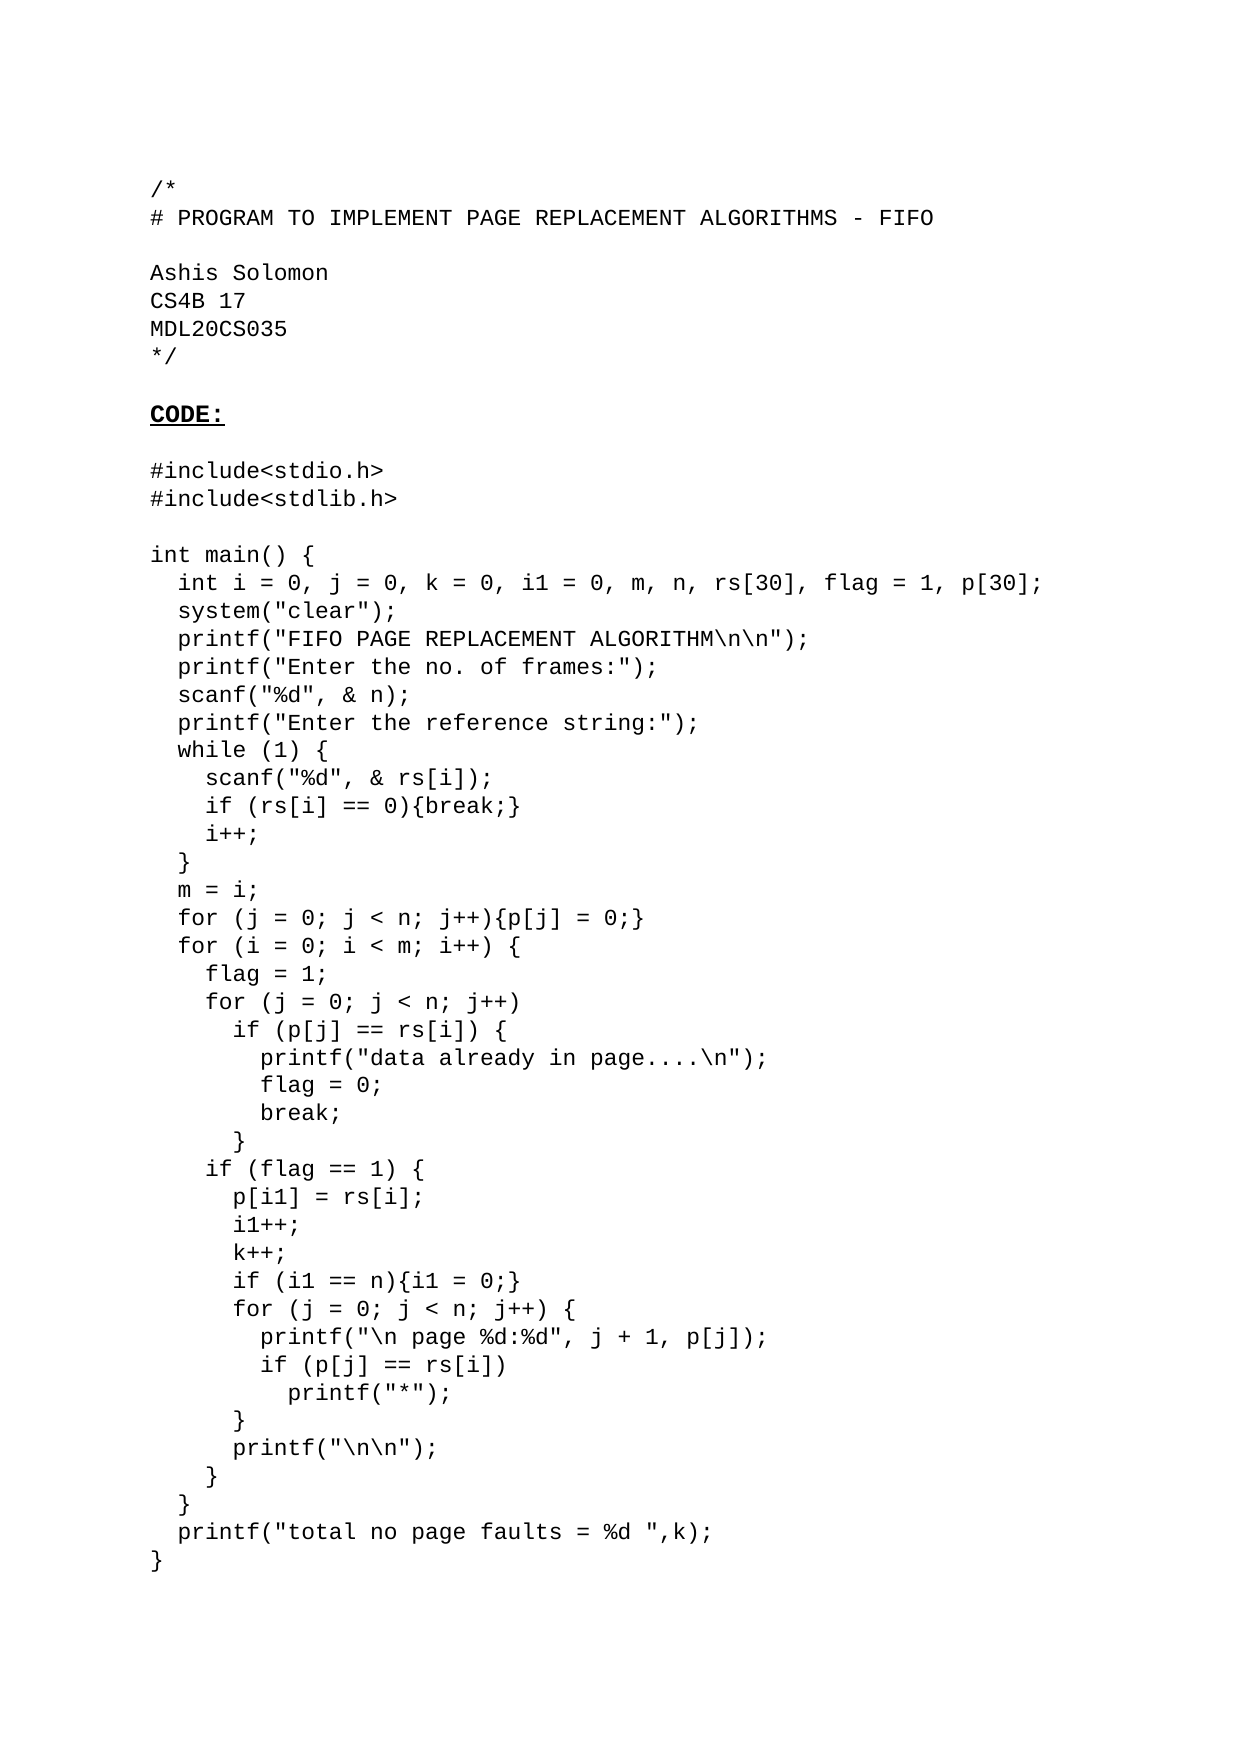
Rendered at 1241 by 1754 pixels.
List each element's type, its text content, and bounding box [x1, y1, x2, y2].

text system("clear"); [150, 599, 1090, 625]
text MDL20CS035 [150, 317, 1090, 343]
text i++; [150, 823, 1090, 848]
text flag = 1; [150, 962, 1090, 988]
text } [150, 1493, 1090, 1518]
text for (i = 0; i < m; i++) { [150, 934, 1090, 960]
text CS4B 17 [150, 289, 1090, 316]
text #include<stdio.h> [150, 460, 1090, 486]
text if (i1 == n){i1 = 0;} [150, 1269, 1090, 1295]
text printf("Enter the reference string:"); [150, 711, 1090, 737]
text for (j = 0; j < n; j++) [150, 990, 1090, 1016]
text printf("FIFO PAGE REPLACEMENT ALGORITHM\n\n"); [150, 627, 1090, 653]
text } [150, 851, 1090, 876]
text if (p[j] == rs[i]) { [150, 1018, 1090, 1044]
text for (j = 0; j < n; j++) { [150, 1297, 1090, 1323]
text */ [150, 345, 1090, 371]
text if (flag == 1) { [150, 1158, 1090, 1183]
text } [150, 1409, 1090, 1435]
text if (p[j] == rs[i]) [150, 1353, 1090, 1379]
text } [150, 1548, 1090, 1574]
text Ashis Solomon [150, 262, 1090, 288]
text printf("data already in page....\n"); [150, 1046, 1090, 1072]
text k++; [150, 1241, 1090, 1267]
text int i = 0, j = 0, k = 0, i1 = 0, m, n, rs[30], flag = 1, p[30]; [150, 571, 1090, 597]
text printf("*"); [150, 1381, 1090, 1407]
text } [150, 1130, 1090, 1156]
text CODE: [150, 401, 1090, 429]
text int main() { [150, 543, 1090, 569]
text p[i1] = rs[i]; [150, 1186, 1090, 1211]
text printf("\n page %d:%d", j + 1, p[j]); [150, 1325, 1090, 1351]
text i1++; [150, 1213, 1090, 1239]
text printf("Enter the no. of frames:"); [150, 655, 1090, 681]
text #include<stdlib.h> [150, 488, 1090, 513]
text flag = 0; [150, 1074, 1090, 1100]
text for (j = 0; j < n; j++){p[j] = 0;} [150, 906, 1090, 932]
text # PROGRAM TO IMPLEMENT PAGE REPLACEMENT ALGORITHMS - FIFO [150, 206, 1090, 232]
text m = i; [150, 878, 1090, 904]
text } [150, 1465, 1090, 1491]
text while (1) { [150, 739, 1090, 765]
text break; [150, 1102, 1090, 1128]
text scanf("%d", & rs[i]); [150, 767, 1090, 793]
text printf("total no page faults = %d ",k); [150, 1521, 1090, 1546]
text scanf("%d", & n); [150, 683, 1090, 709]
text /* [150, 178, 1090, 204]
text printf("\n\n"); [150, 1437, 1090, 1463]
text if (rs[i] == 0){break;} [150, 795, 1090, 821]
